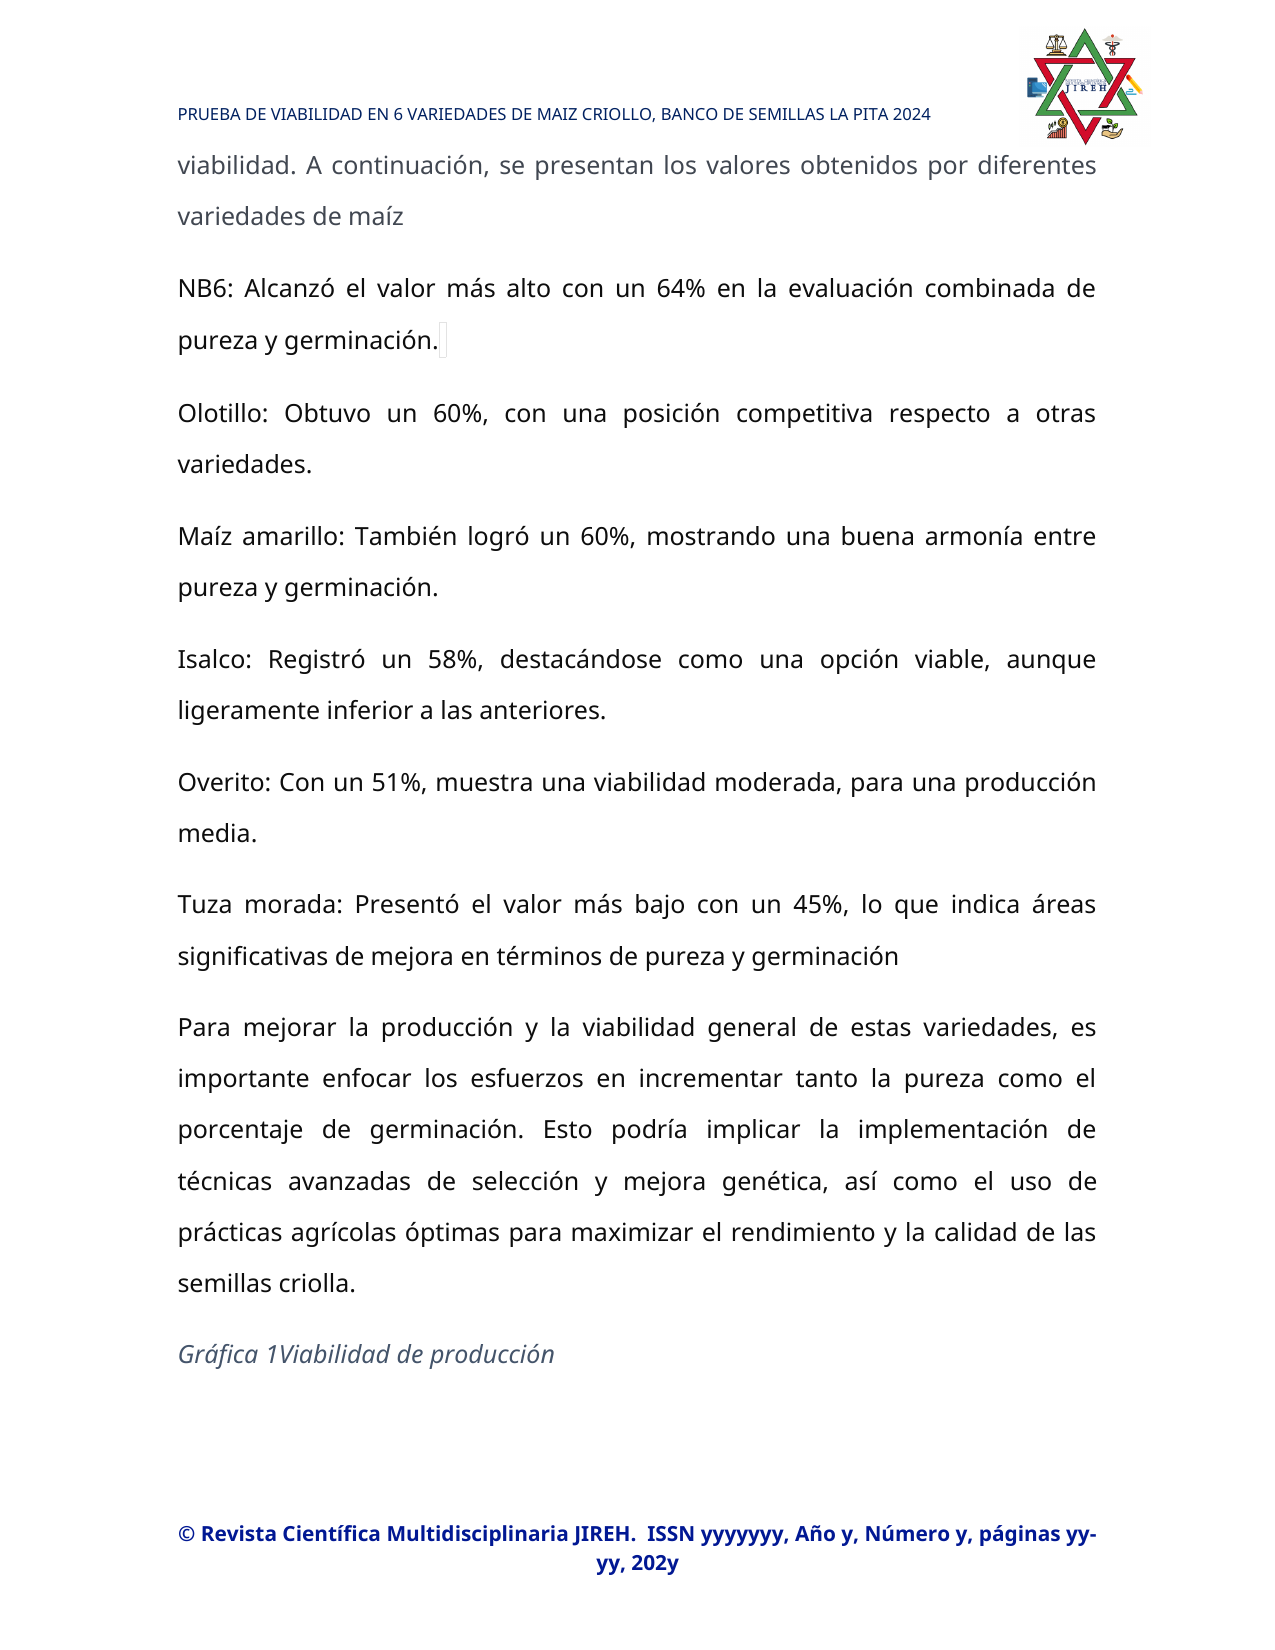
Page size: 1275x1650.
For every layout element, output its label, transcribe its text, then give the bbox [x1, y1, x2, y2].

text Olotillo: Obtuvo un 60%, con una posición competitiva respecto a otras variedades. [177, 396, 1098, 481]
text Gráfica 1Viabilidad de producción [177, 1337, 1098, 1371]
text Tuza morada: Presentó el valor más bajo con un 45%, lo que indica áreas significativas de mejora en términos de pureza y germinación [177, 887, 1098, 972]
text Maíz amarillo: También logró un 60%, mostrando una buena armonía entre pureza y germinación. [177, 518, 1098, 603]
text Overito: Con un 51%, muestra una viabilidad moderada, para una producción media. [177, 764, 1098, 849]
text NB6: Alcanzó el valor más alto con un 64% en la evaluación combinada de pureza y germinación. [177, 271, 1098, 357]
text Isalco: Registró un 58%, destacándose como una opción viable, aunque ligeramente inferior a las anteriores. [177, 641, 1098, 726]
picture [1018, 26, 1152, 147]
